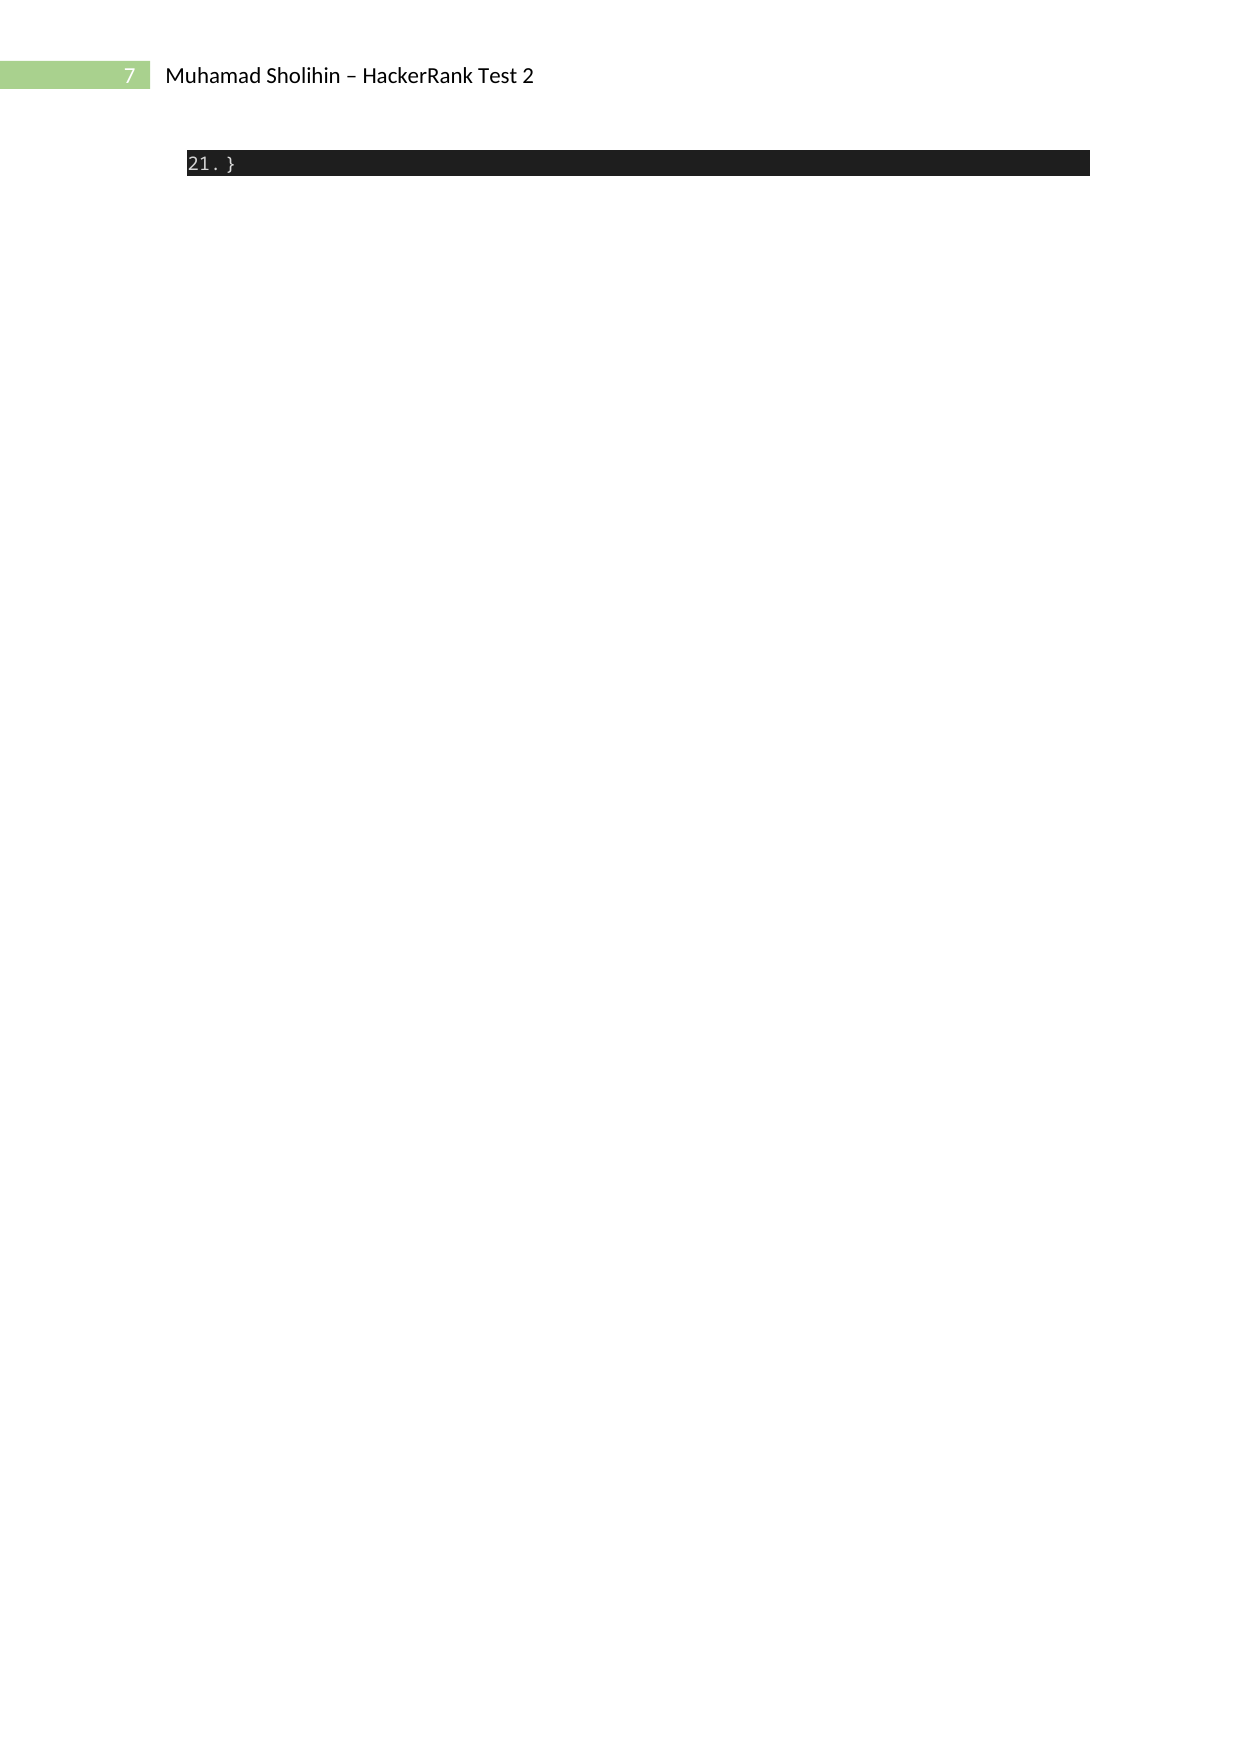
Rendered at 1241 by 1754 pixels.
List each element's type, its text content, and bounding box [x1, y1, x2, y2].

list } [187, 150, 1090, 176]
